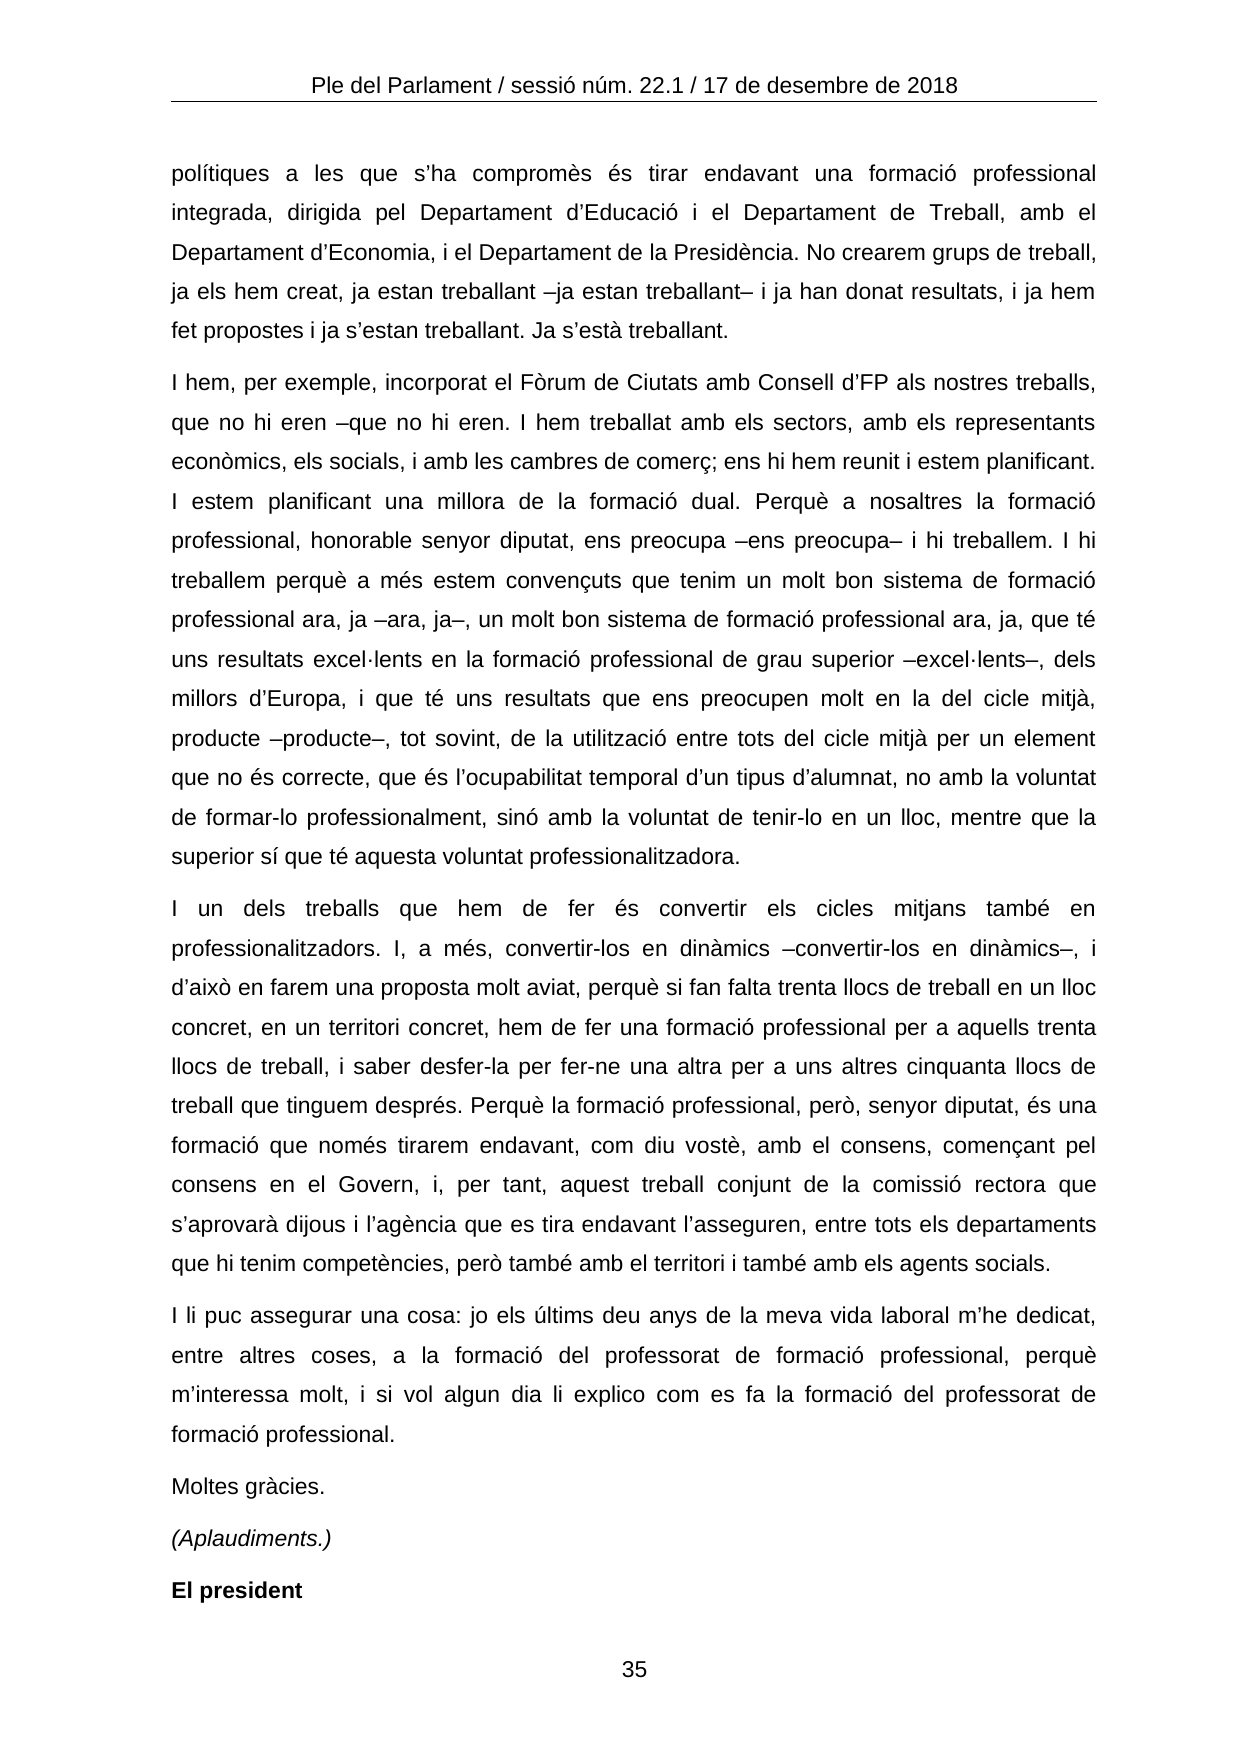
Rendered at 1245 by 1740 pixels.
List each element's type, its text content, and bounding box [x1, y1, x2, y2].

text Moltes gràcies. [171, 1473, 1097, 1499]
text I un dels treballs que hem de fer és convertir els cicles mitjans també en professionalitzadors. I, a més, convertir-los en dinàmics –convertir-los en dinàmics–, i d’això en farem una proposta molt aviat, perquè si fan falta trenta llocs de treball en un lloc concret, en un territori concret, hem de fer una formació professional per a aquells trenta llocs de treball, i saber desfer-la per fer-ne una altra per a uns altres cinquanta llocs de treball que tinguem després. Perquè la formació professional, però, senyor diputat, és una formació que només tirarem endavant, com diu vostè, amb el consens, començant pel consens en el Govern, i, per tant, aquest treball conjunt de la comissió rectora que s’aprovarà dijous i l’agència que es tira endavant l’asseguren, entre tots els departaments que hi tenim competències, però també amb el territori i també amb els agents socials. [171, 895, 1097, 1277]
text I li puc assegurar una cosa: jo els últims deu anys de la meva vida laboral m’he dedicat, entre altres coses, a la formació del professorat de formació professional, perquè m’interessa molt, i si vol algun dia li explico com es fa la formació del professorat de formació professional. [171, 1302, 1097, 1447]
text I hem, per exemple, incorporat el Fòrum de Ciutats amb Consell d’FP als nostres treballs, que no hi eren –que no hi eren. I hem treballat amb els sectors, amb els representants econòmics, els socials, i amb les cambres de comerç; ens hi hem reunit i estem planificant. I estem planificant una millora de la formació dual. Perquè a nosaltres la formació professional, honorable senyor diputat, ens preocupa –ens preocupa– i hi treballem. I hi treballem perquè a més estem convençuts que tenim un molt bon sistema de formació professional ara, ja –ara, ja–, un molt bon sistema de formació professional ara, ja, que té uns resultats excel·lents en la formació professional de grau superior –excel·lents–, dels millors d’Europa, i que té uns resultats que ens preocupen molt en la del cicle mitjà, producte –producte–, tot sovint, de la utilització entre tots del cicle mitjà per un element que no és correcte, que és l’ocupabilitat temporal d’un tipus d’alumnat, no amb la voluntat de formar-lo professionalment, sinó amb la voluntat de tenir-lo en un lloc, mentre que la superior sí que té aquesta voluntat professionalitzadora. [171, 369, 1097, 869]
text (Aplaudiments.) [171, 1525, 1097, 1551]
text El president [171, 1577, 1097, 1603]
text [171, 159, 1097, 344]
